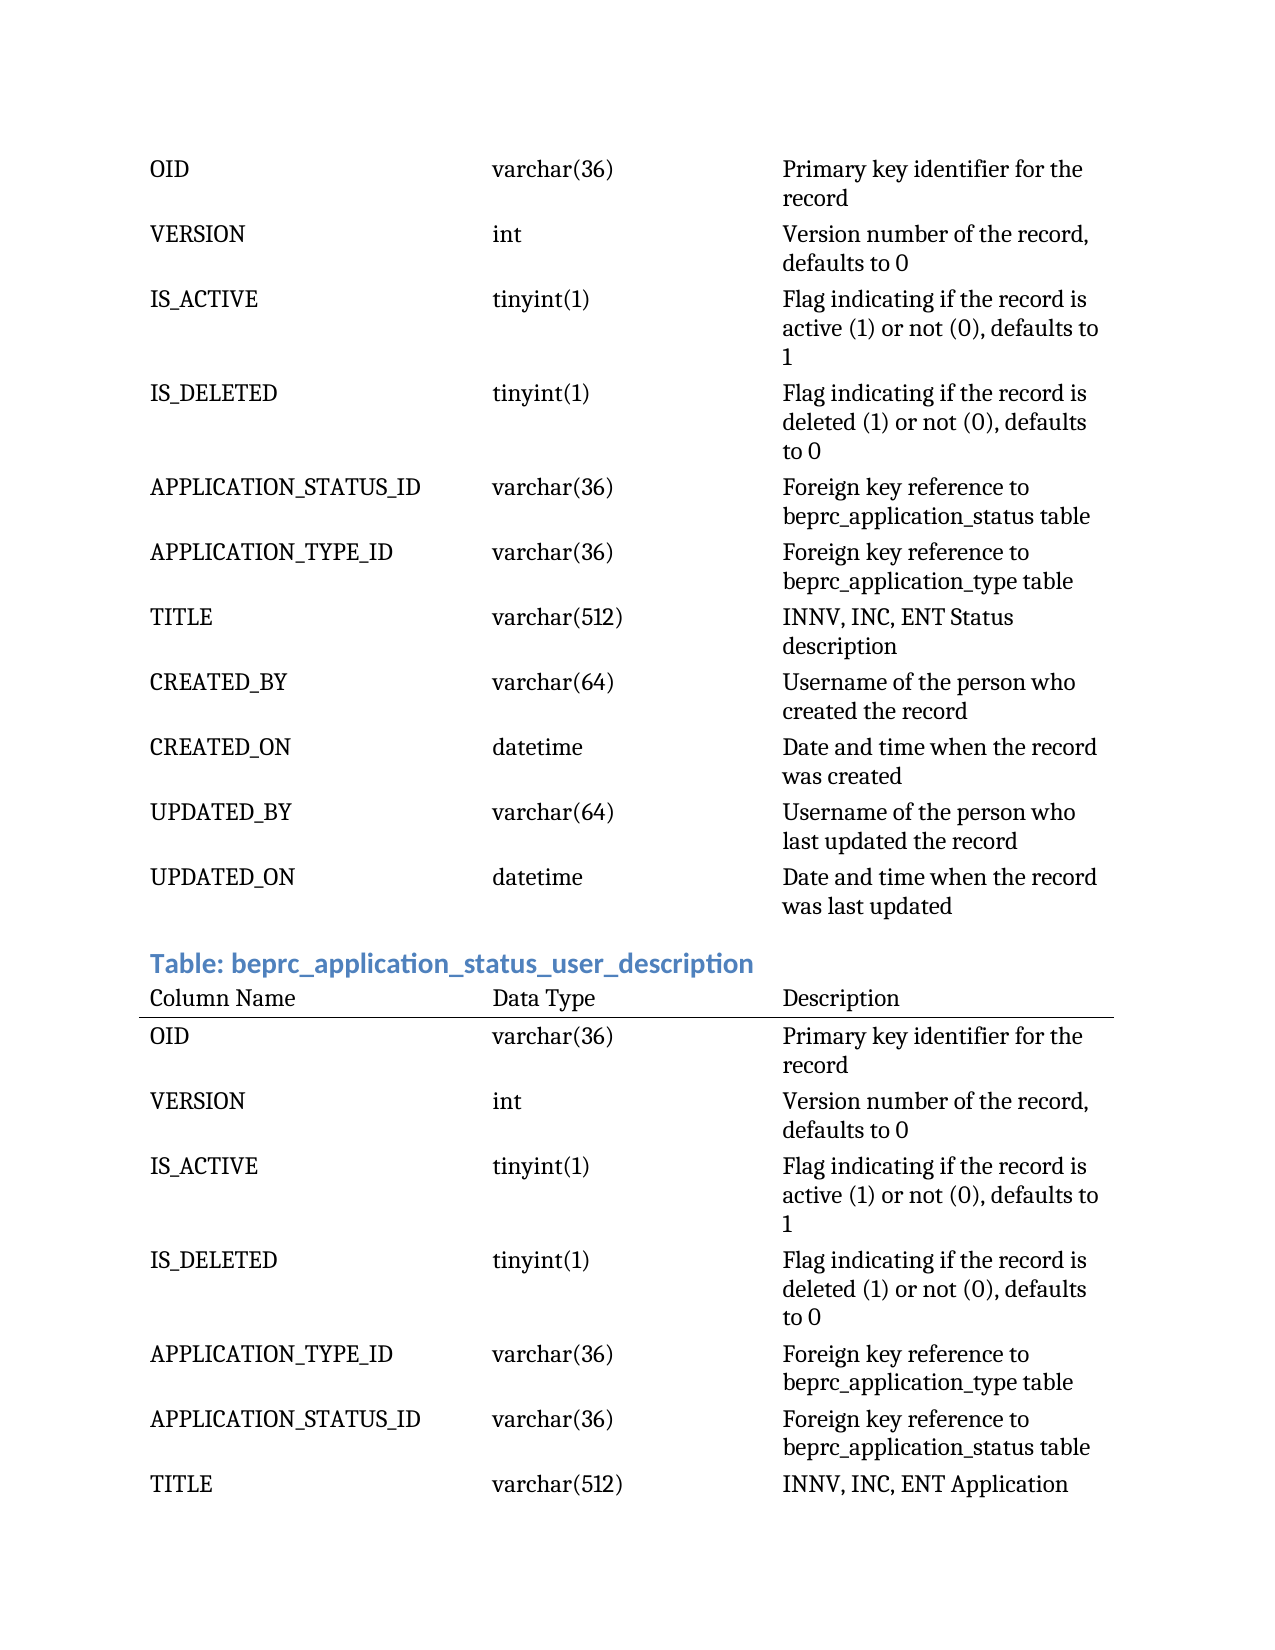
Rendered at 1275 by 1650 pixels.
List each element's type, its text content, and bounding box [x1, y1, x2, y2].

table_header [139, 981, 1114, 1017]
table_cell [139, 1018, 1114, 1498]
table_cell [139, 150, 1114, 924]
subtitle Table: beprc_application_status_user_description [150, 945, 1125, 981]
